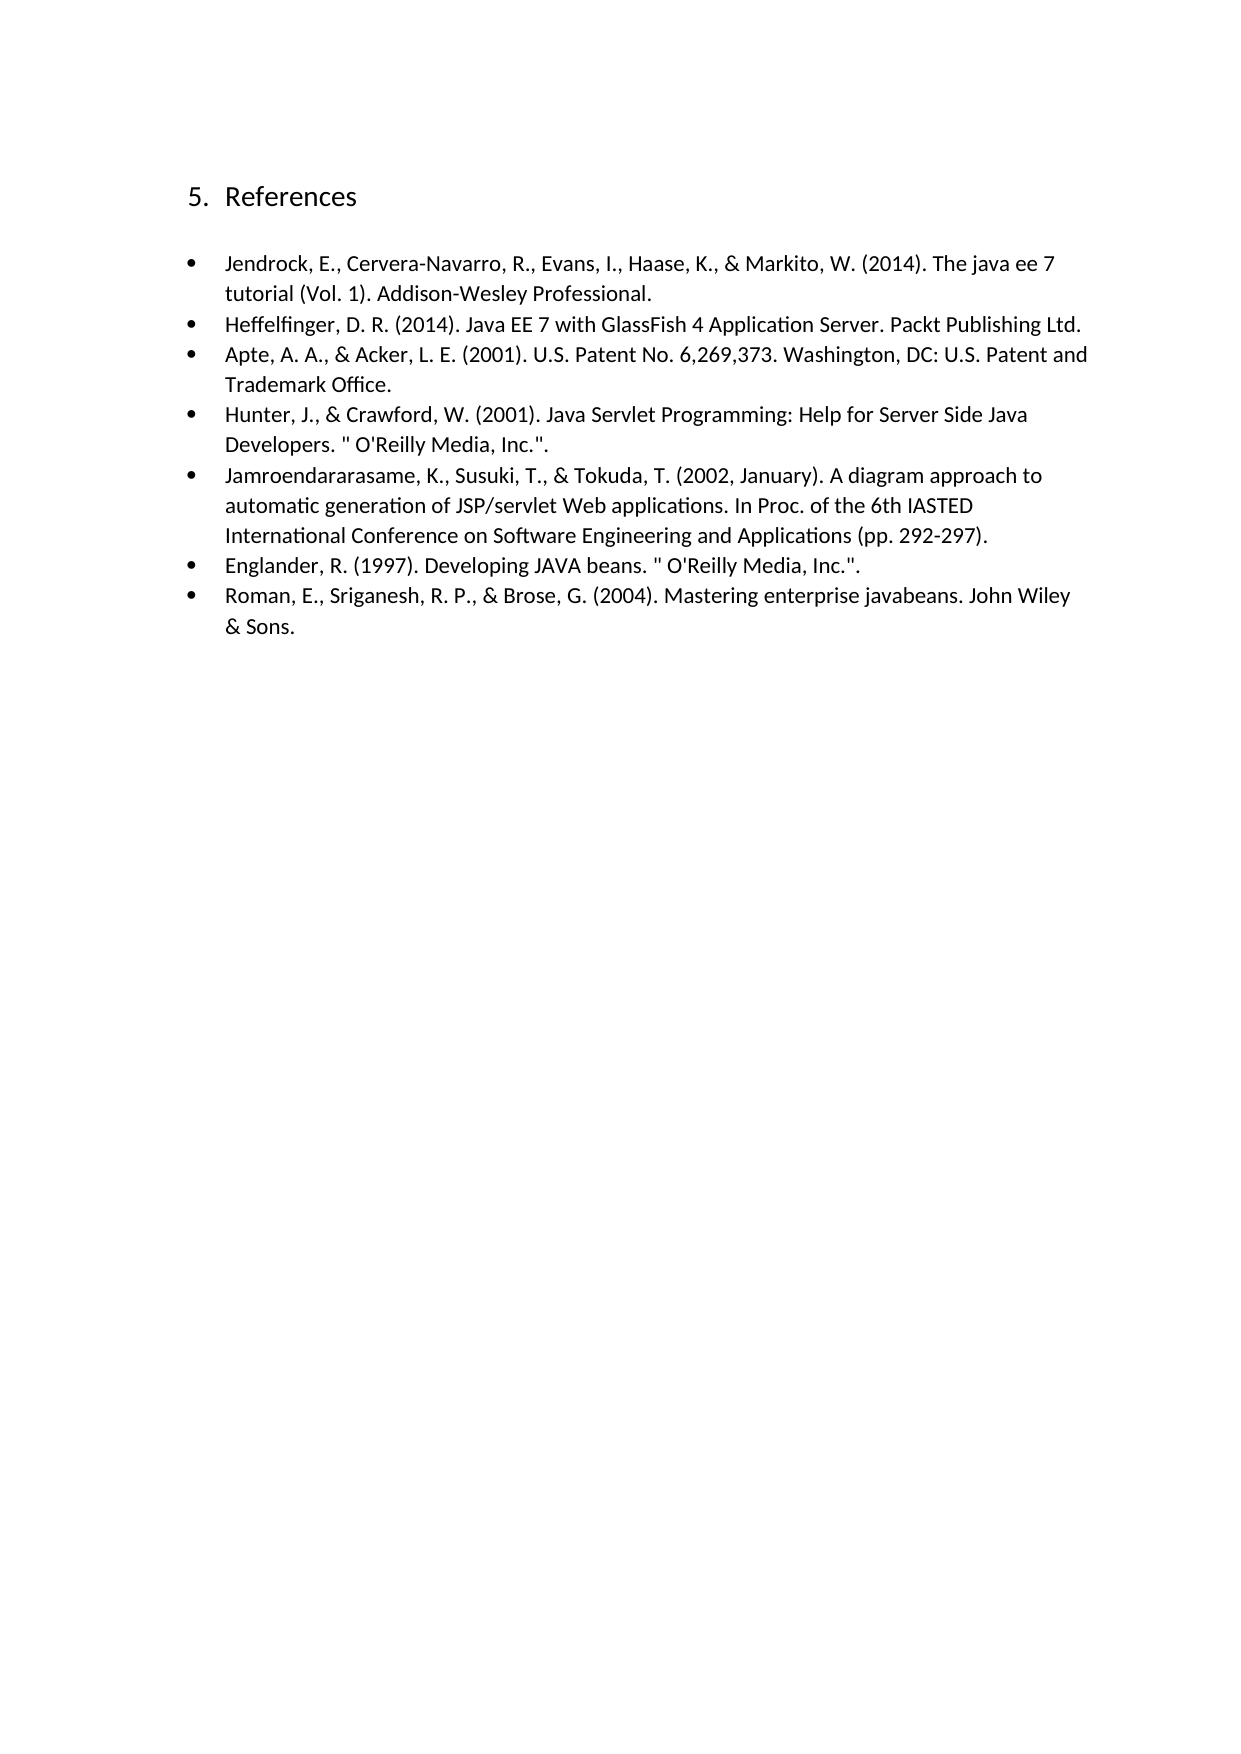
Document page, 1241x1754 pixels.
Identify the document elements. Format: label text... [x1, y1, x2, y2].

list Englander, R. (1997). Developing JAVA beans. " O'Reilly Media, Inc.". [187, 551, 1090, 579]
list Roman, E., Sriganesh, R. P., & Brose, G. (2004). Mastering enterprise javabeans. John Wiley & Sons. [187, 582, 1090, 640]
list References [187, 178, 1090, 214]
list Heffelfinger, D. R. (2014). Java EE 7 with GlassFish 4 Application Server. Packt Publishing Ltd. [187, 310, 1090, 338]
list Hunter, J., & Crawford, W. (2001). Java Servlet Programming: Help for Server Side Java Developers. " O'Reilly Media, Inc.". [187, 400, 1090, 458]
list Jendrock, E., Cervera-Navarro, R., Evans, I., Haase, K., & Markito, W. (2014). The java ee 7 tutorial (Vol. 1). Addison-Wesley Professional. [187, 249, 1090, 307]
list Jamroendararasame, K., Susuki, T., & Tokuda, T. (2002, January). A diagram approach to automatic generation of JSP/servlet Web applications. In Proc. of the 6th IASTED International Conference on Software Engineering and Applications (pp. 292-297). [187, 461, 1090, 549]
list Apte, A. A., & Acker, L. E. (2001). U.S. Patent No. 6,269,373. Washington, DC: U.S. Patent and Trademark Office. [187, 340, 1090, 398]
